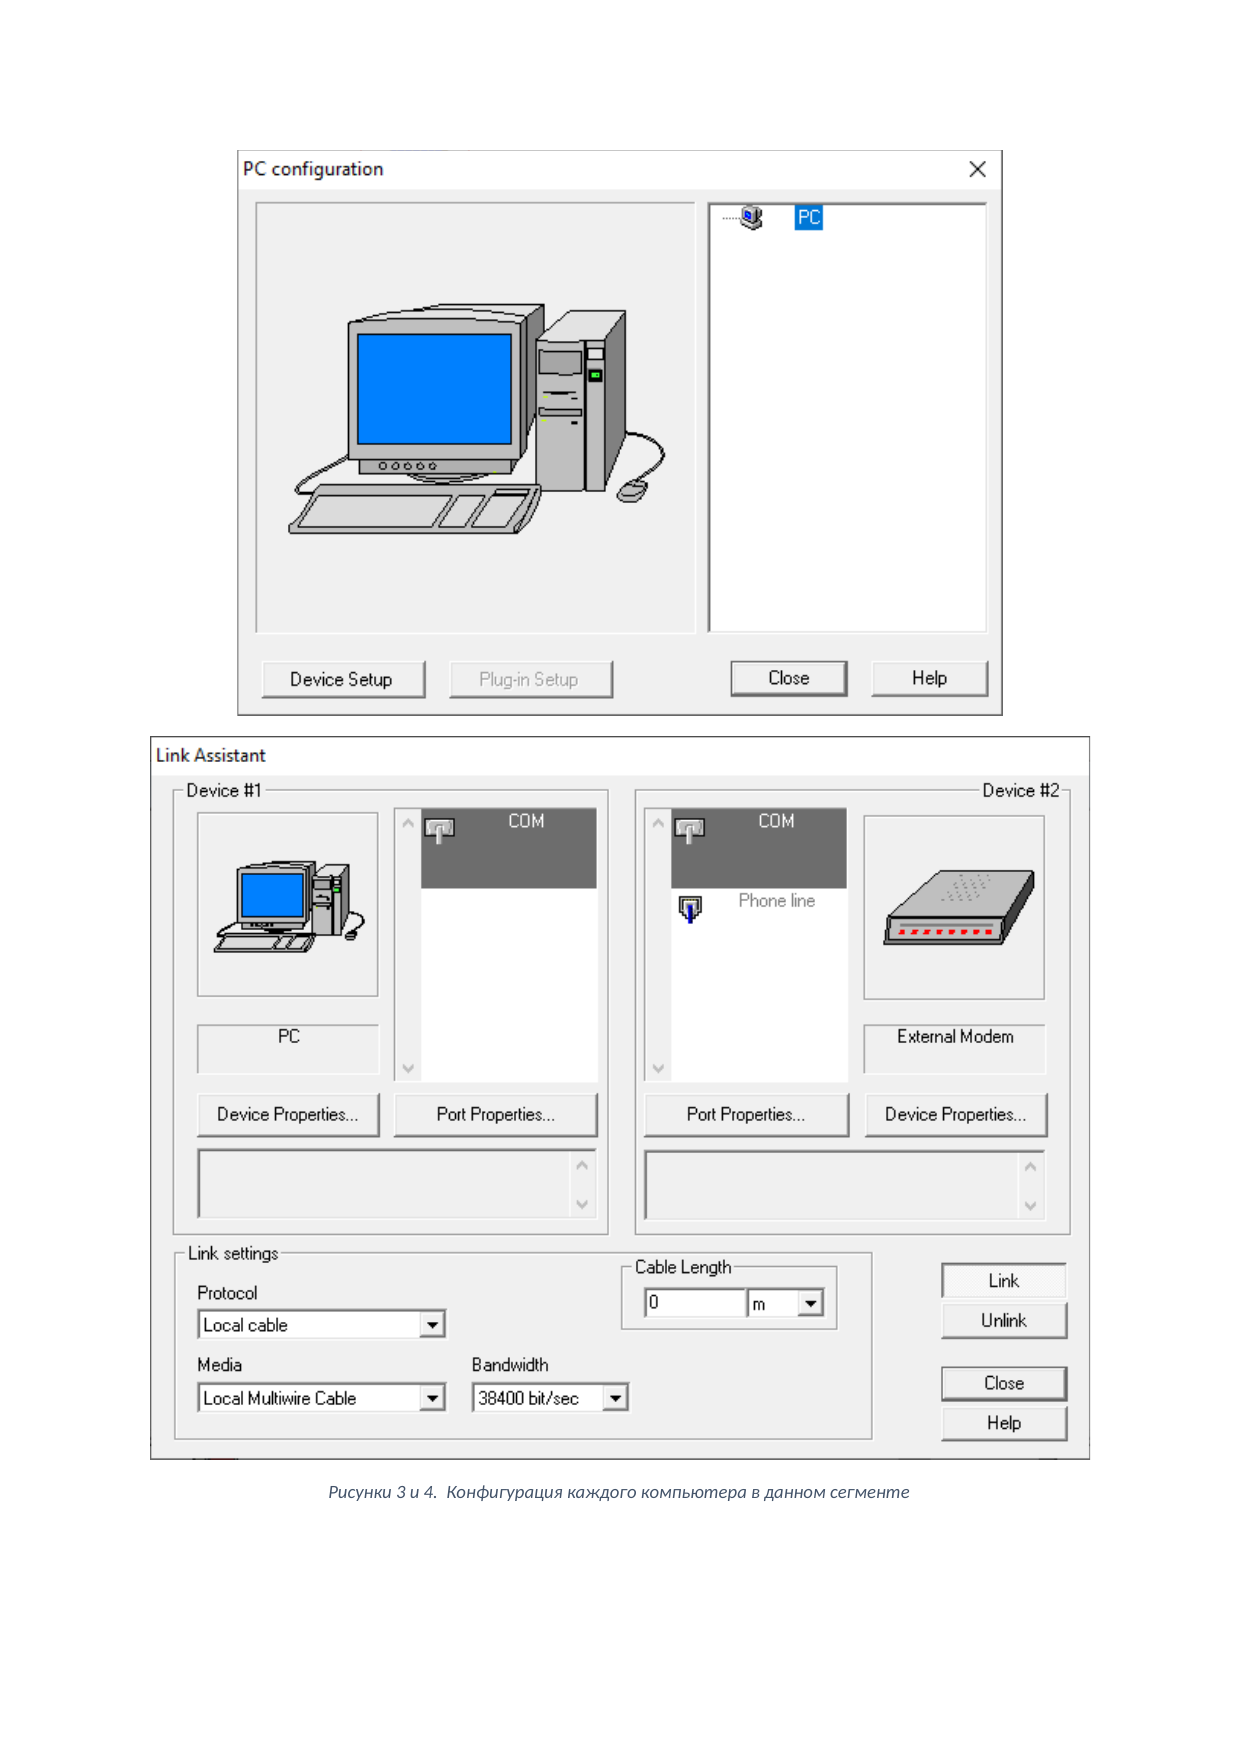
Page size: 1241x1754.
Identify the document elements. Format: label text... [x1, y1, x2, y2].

picture [150, 736, 1091, 1460]
text Рисунки 3 и 4. Конфигурация каждого компьютера в данном сегменте [150, 1480, 1090, 1503]
picture [237, 150, 1003, 716]
